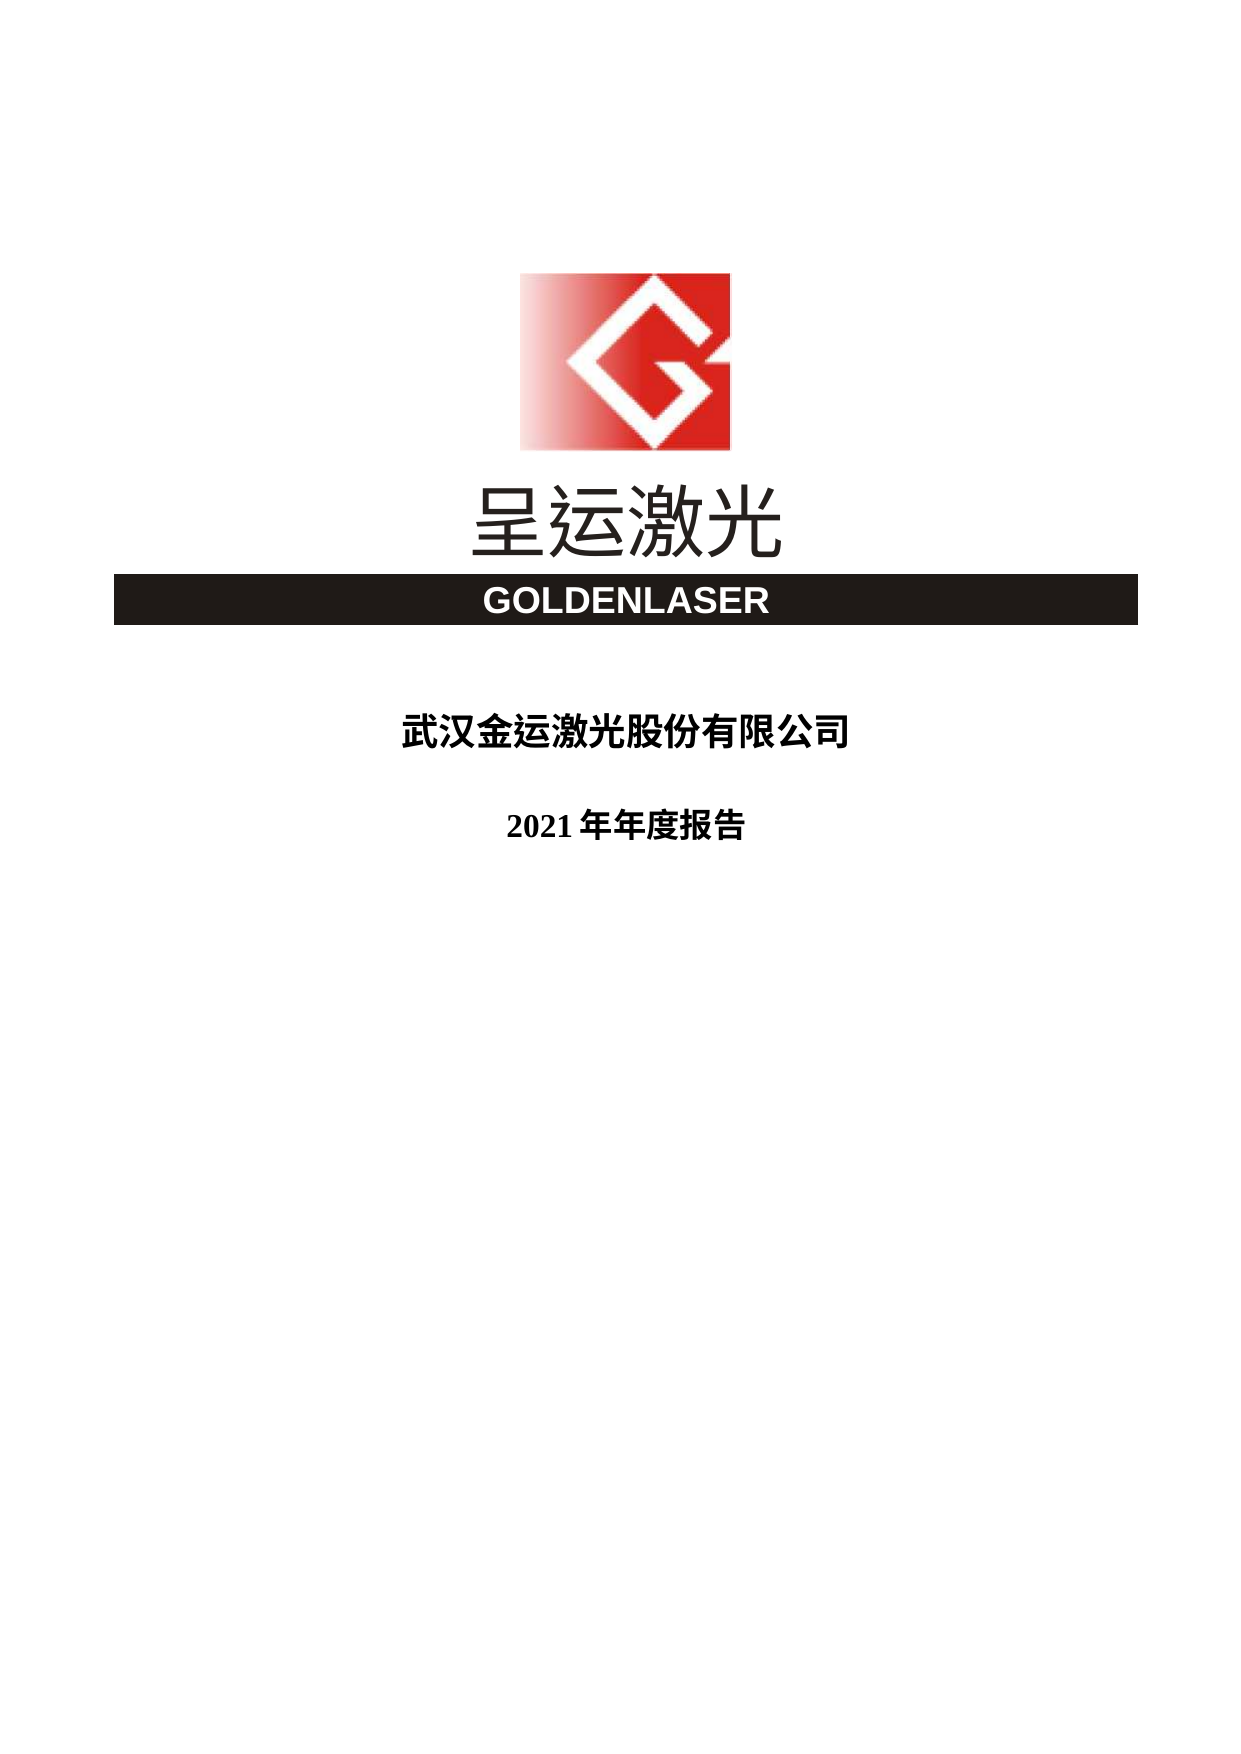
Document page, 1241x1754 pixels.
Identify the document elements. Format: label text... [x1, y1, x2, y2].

picture [520, 273, 733, 452]
text 呈运激光 [116, 466, 1136, 574]
text 武汉金运激光股份有限公司 [116, 705, 1136, 756]
text GOLDENLASER [116, 576, 1137, 623]
text 2021年年度报告 [116, 802, 1136, 847]
